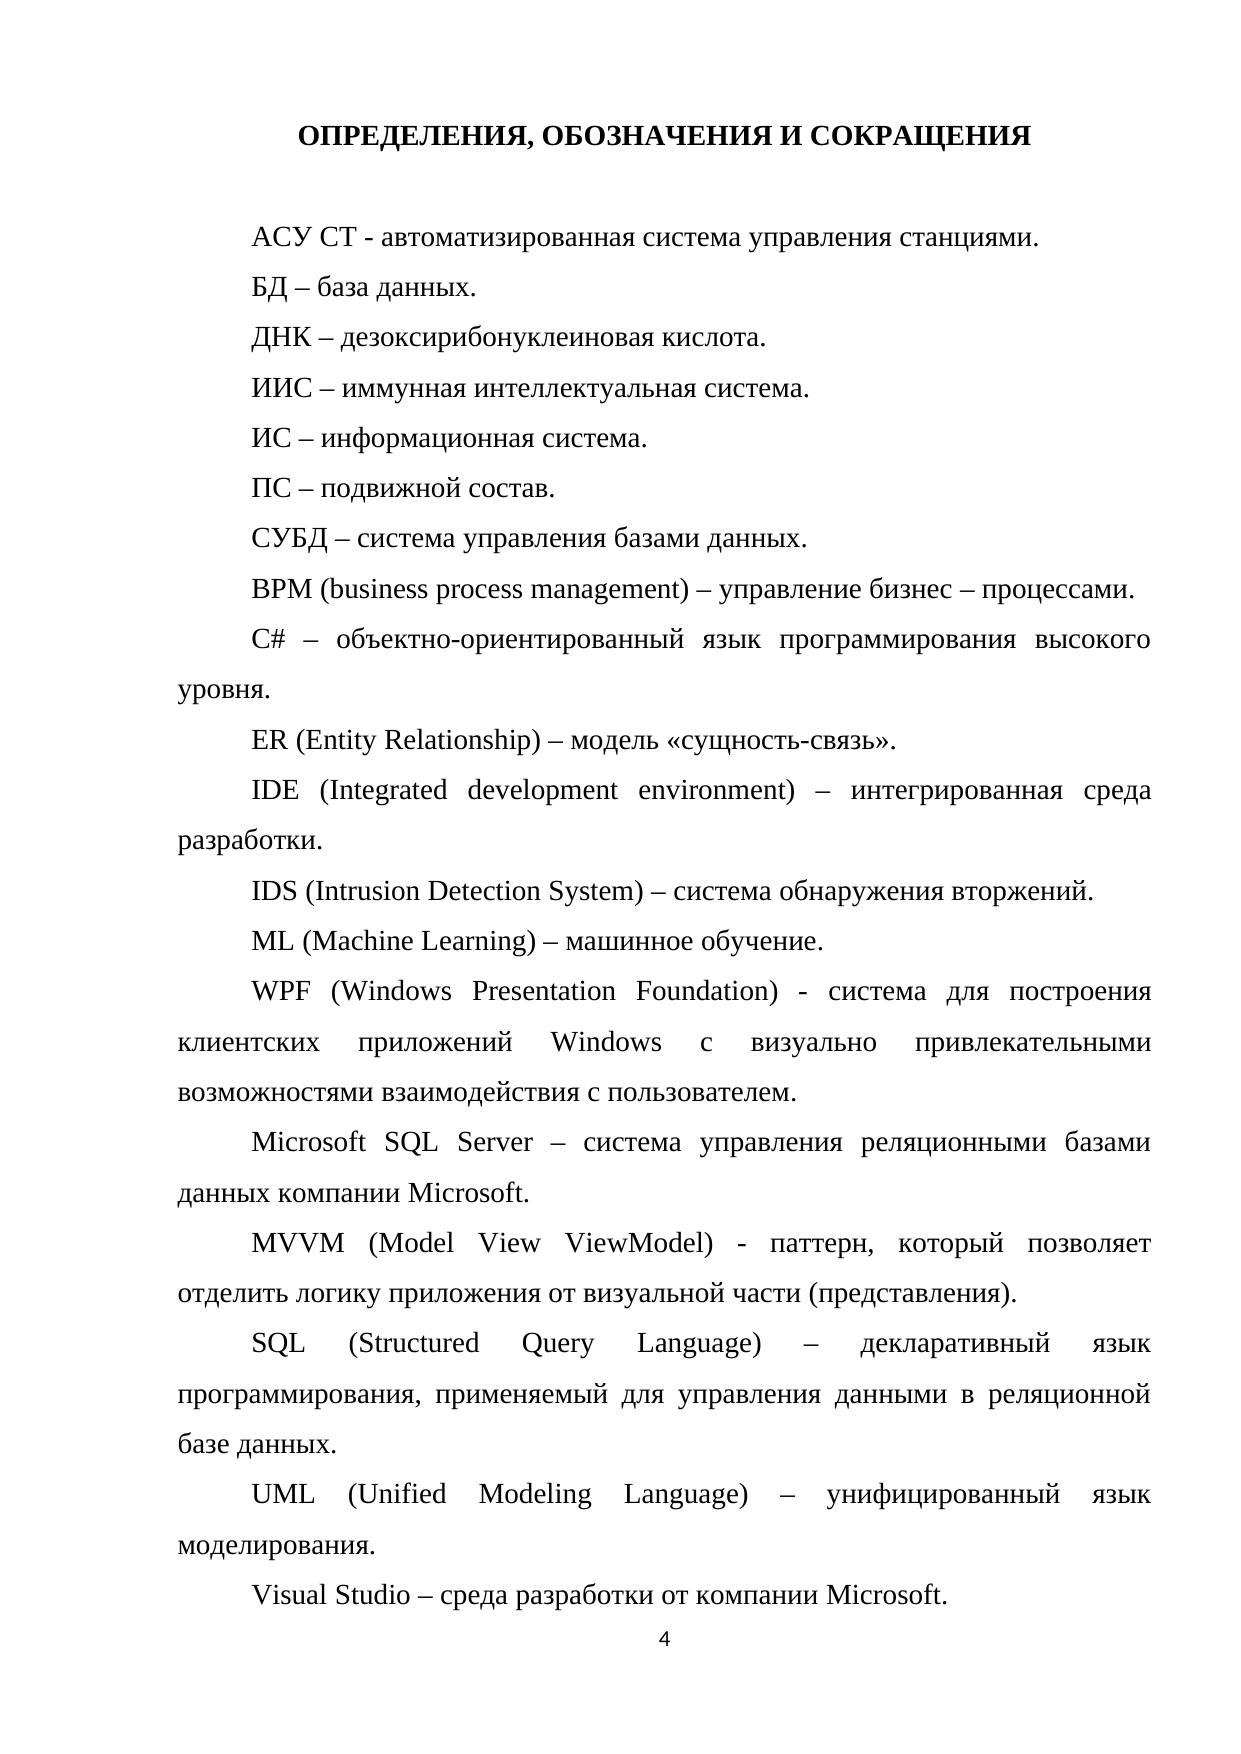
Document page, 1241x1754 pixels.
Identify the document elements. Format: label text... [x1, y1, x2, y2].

text SQL (Structured Query Language) – декларативный язык программирования, применяемый для управления данными в реляционной базе данных. [177, 1326, 1152, 1460]
text IDS (Intrusion Detection System) – система обнаружения вторжений. [177, 873, 1152, 906]
text IDE (Integrated development environment) – интегрированная среда разработки. [177, 772, 1152, 856]
text ML (Machine Learning) – машинное обучение. [177, 923, 1152, 957]
text ER (Entity Relationship) – модель «сущность-связь». [177, 722, 1152, 755]
text АСУ СТ - автоматизированная система управления станциями. [177, 219, 1152, 252]
text Visual Studio – среда разработки от компании Microsoft. [177, 1577, 1152, 1611]
text MVVM (Model View ViewModel) - паттерн, который позволяет отделить логику приложения от визуальной части (представления). [177, 1225, 1152, 1309]
text ПС – подвижной состав. [177, 470, 1152, 504]
text Microsoft SQL Server – система управления реляционными базами данных компании Microsoft. [177, 1124, 1152, 1208]
text UML (Unified Modeling Language) – унифицированный язык моделирования. [177, 1477, 1152, 1560]
text БД – база данных. [177, 269, 1152, 303]
text WPF (Windows Presentation Foundation) - система для построения клиентских приложений Windows с визуально привлекательными возможностями взаимодействия с пользователем. [177, 973, 1152, 1108]
text ИИС – иммунная интеллектуальная система. [177, 370, 1152, 403]
text C# – объектно-ориентированный язык программирования высокого уровня. [177, 621, 1152, 705]
text BPM (business process management) – управление бизнес – процессами. [177, 571, 1152, 604]
text СУБД – система управления базами данных. [177, 521, 1152, 554]
text ИС – информационная система. [177, 420, 1152, 453]
text ОПРЕДЕЛЕНИЯ, ОБОЗНАЧЕНИЯ И СОКРАЩЕНИЯ [177, 118, 1152, 152]
text ДНК – дезоксирибонуклеиновая кислота. [177, 319, 1152, 353]
